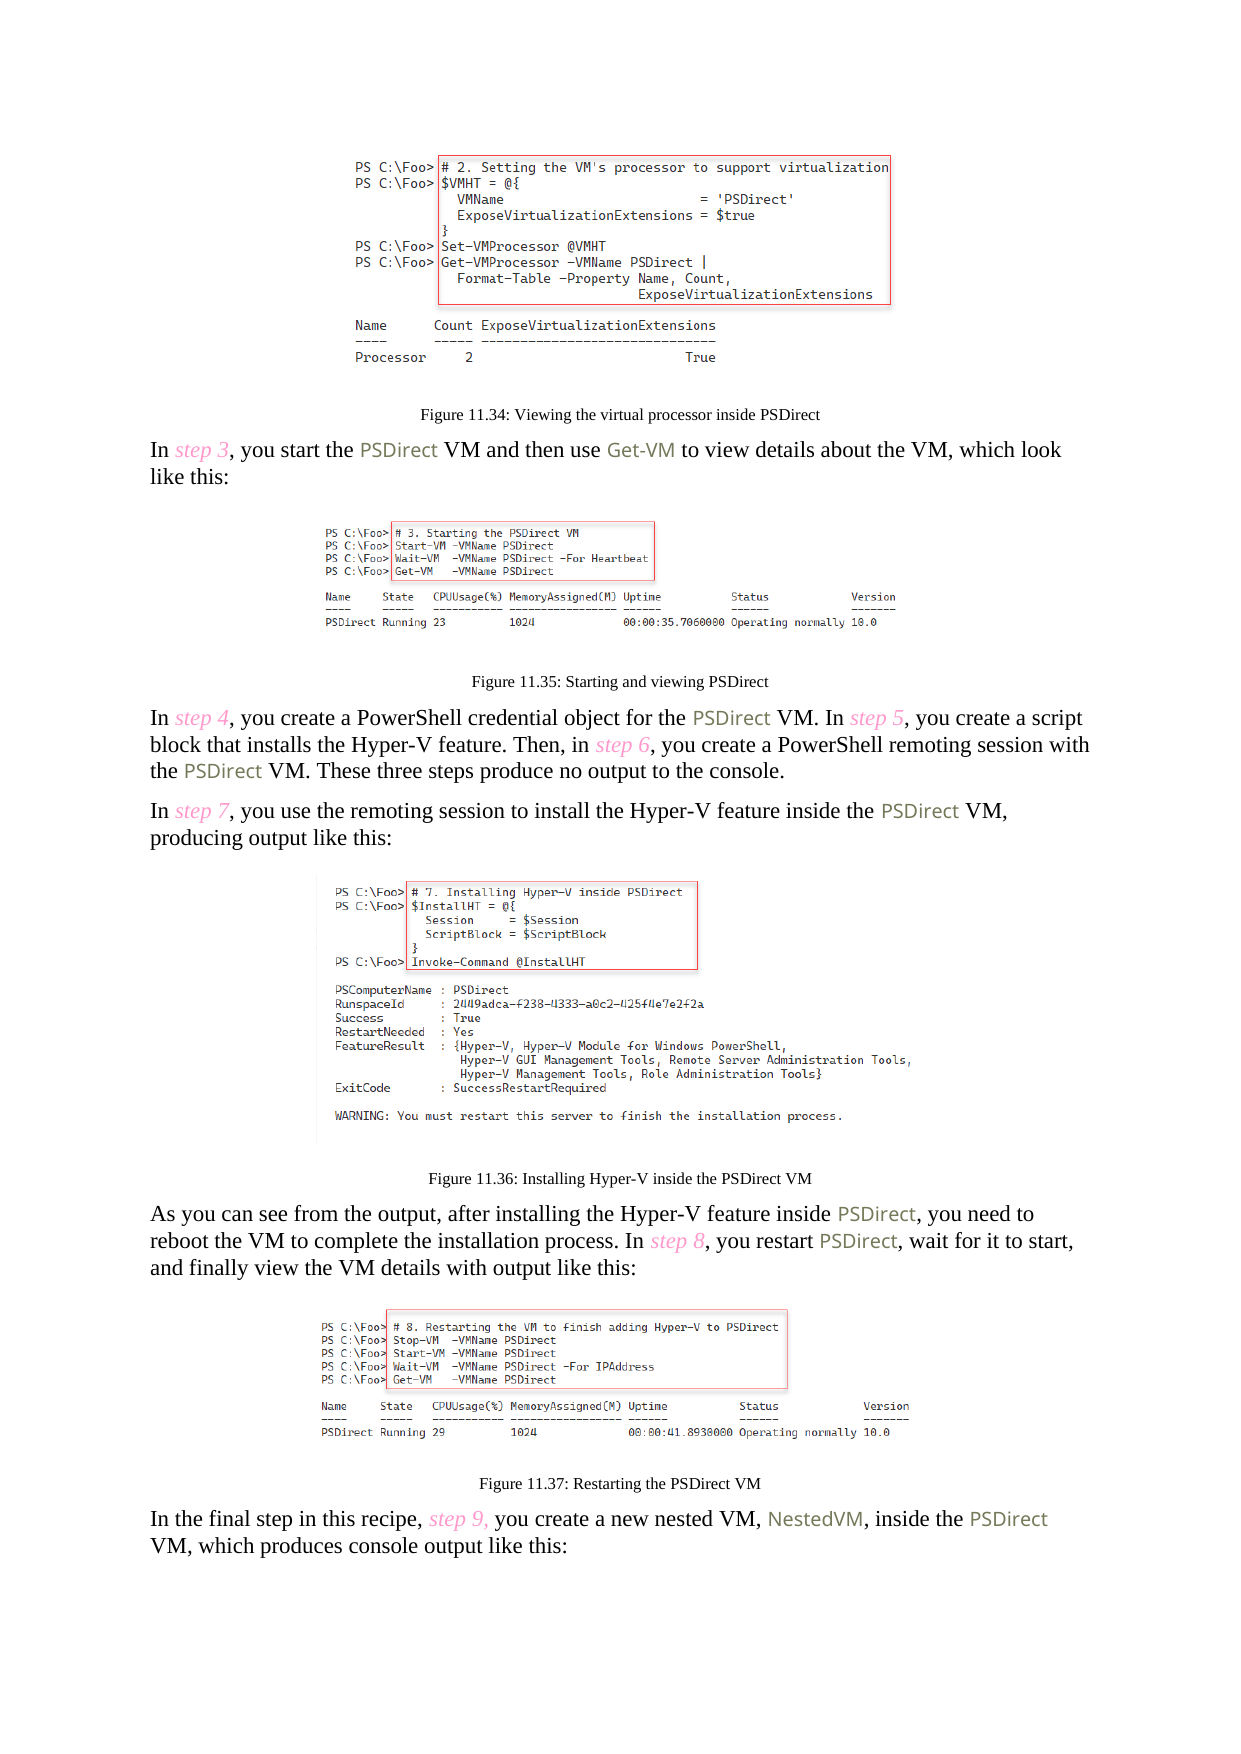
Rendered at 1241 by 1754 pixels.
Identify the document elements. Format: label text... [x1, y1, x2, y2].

text As you can see from the output, after installing the Hyper-V feature inside PSDirect, you need to reboot the VM to complete the installation process. In step 8, you restart PSDirect, wait for it to start, and finally view the VM details with output like this: [150, 1200, 1090, 1281]
text In step 7, you use the remoting session to install the Hyper-V feature inside the PSDirect VM, producing output like this: [150, 797, 1090, 851]
text In step 4, you create a PowerShell credential object for the PSDirect VM. In step 5, you create a script block that installs the Hyper-V feature. Then, in step 6, you create a PowerShell remoting session with the PSDirect VM. These three steps produce no output to the console. [150, 704, 1090, 784]
text Figure 11.35: Starting and viewing PSDirect [150, 672, 1090, 691]
picture [338, 150, 902, 380]
picture [316, 875, 929, 1144]
text In step 3, you start the PSDirect VM and then use Get-VM to view details about the VM, which look like this: [150, 436, 1090, 489]
text Figure 11.34: Viewing the virtual processor inside PSDirect [150, 404, 1090, 423]
text In the final step in this recipe, step 9, you create a new nested VM, NestedVM, inside the PSDirect VM, which produces console output like this: [150, 1505, 1090, 1559]
picture [313, 514, 927, 648]
picture [310, 1305, 935, 1449]
text Figure 11.37: Restarting the PSDirect VM [150, 1474, 1090, 1493]
text Figure 11.36: Installing Hyper-V inside the PSDirect VM [150, 1168, 1090, 1188]
